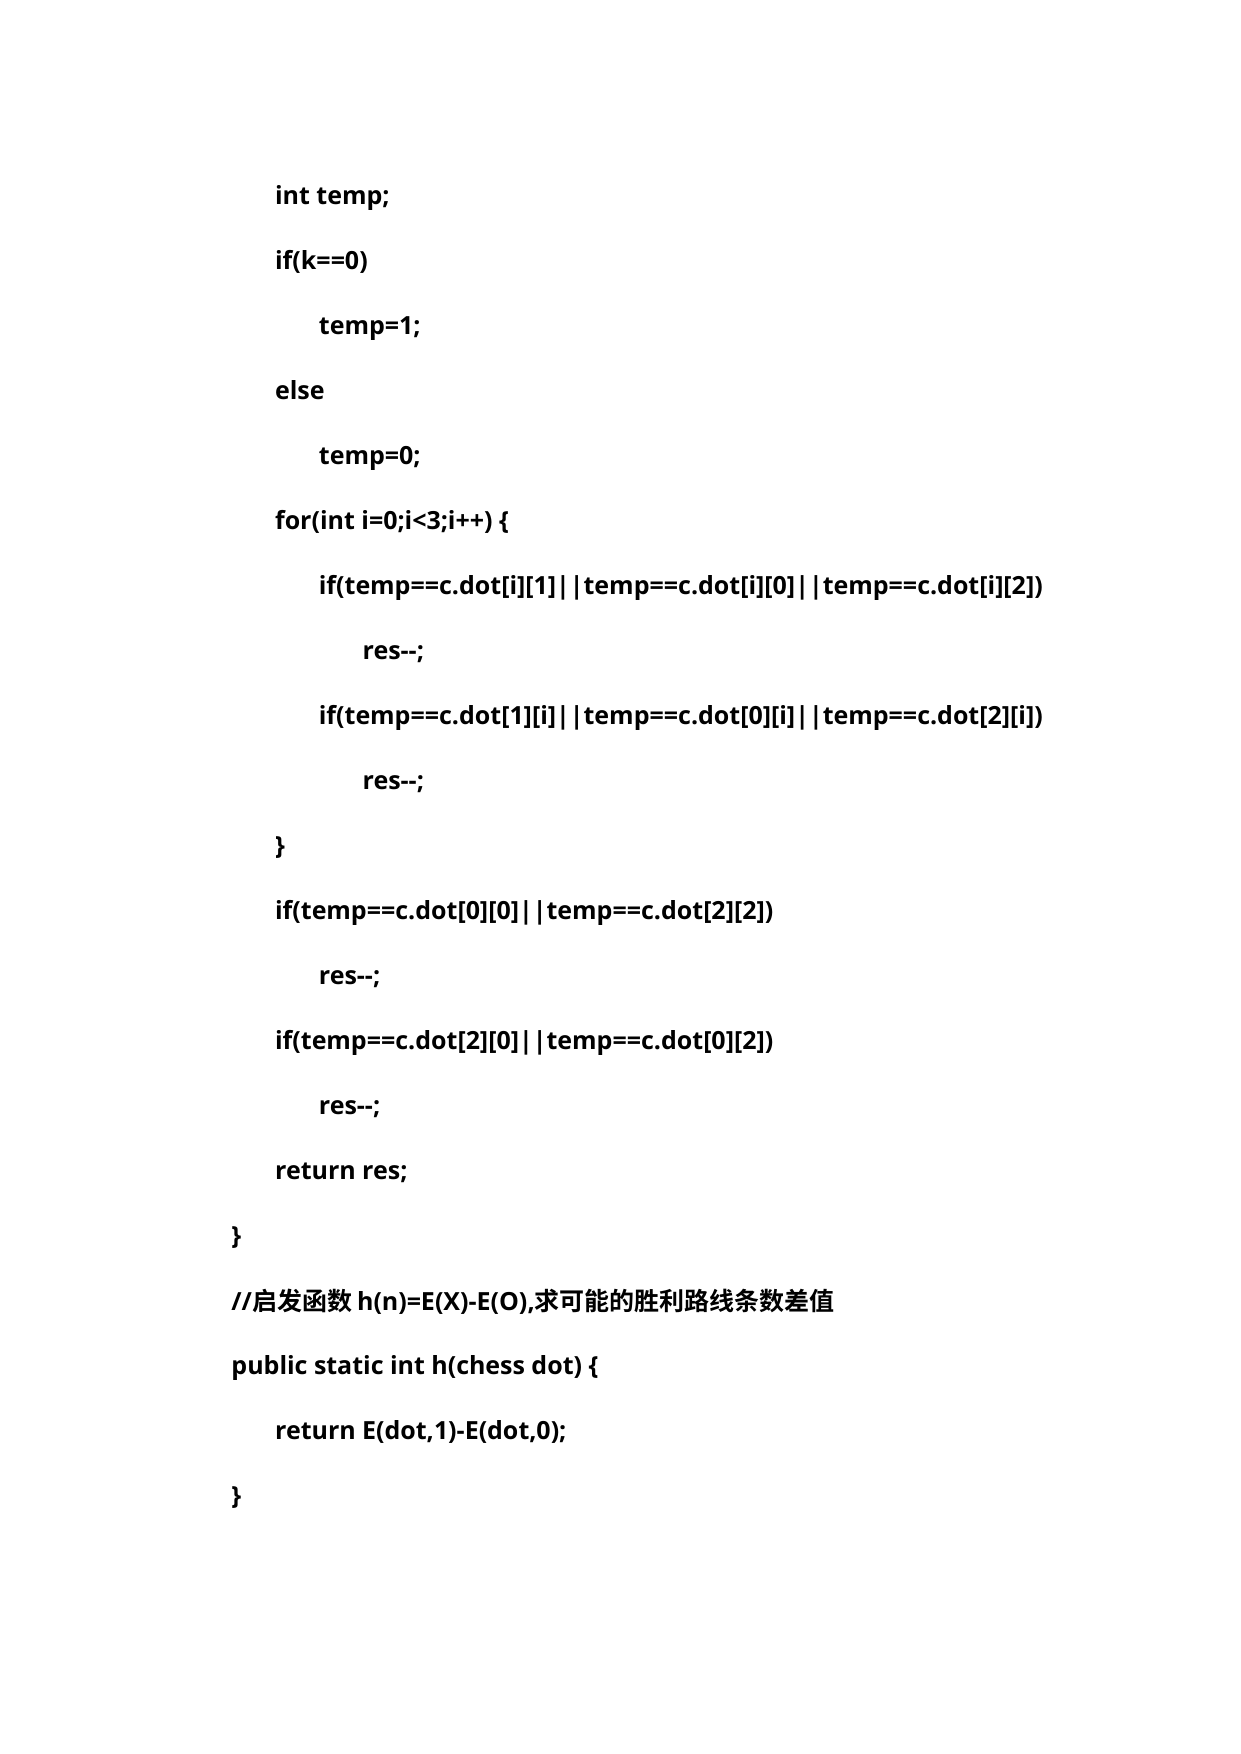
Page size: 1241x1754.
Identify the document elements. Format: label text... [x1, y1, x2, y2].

list for(int i=0;i<3;i++) { [187, 487, 1053, 552]
list if(k==0) [187, 227, 1053, 292]
list res--; [187, 1072, 1053, 1137]
list if(temp==c.dot[2][0]||temp==c.dot[0][2]) [187, 1007, 1053, 1072]
list } [187, 812, 1053, 877]
list return E(dot,1)-E(dot,0); [187, 1397, 1053, 1462]
list res--; [187, 747, 1053, 812]
list int temp; [187, 162, 1053, 227]
list if(temp==c.dot[i][1]||temp==c.dot[i][0]||temp==c.dot[i][2]) [187, 552, 1053, 617]
list if(temp==c.dot[0][0]||temp==c.dot[2][2]) [187, 877, 1053, 942]
list return res; [187, 1137, 1053, 1202]
list public static int h(chess dot) { [187, 1332, 1053, 1397]
list //启发函数h(n)=E(X)-E(O),求可能的胜利路线条数差值 [187, 1267, 1053, 1332]
list res--; [187, 617, 1053, 682]
list res--; [187, 942, 1053, 1007]
list temp=1; [187, 292, 1053, 357]
list temp=0; [187, 422, 1053, 487]
list } [187, 1462, 1053, 1527]
list } [187, 1202, 1053, 1267]
list if(temp==c.dot[1][i]||temp==c.dot[0][i]||temp==c.dot[2][i]) [187, 682, 1053, 747]
list else [187, 357, 1053, 422]
